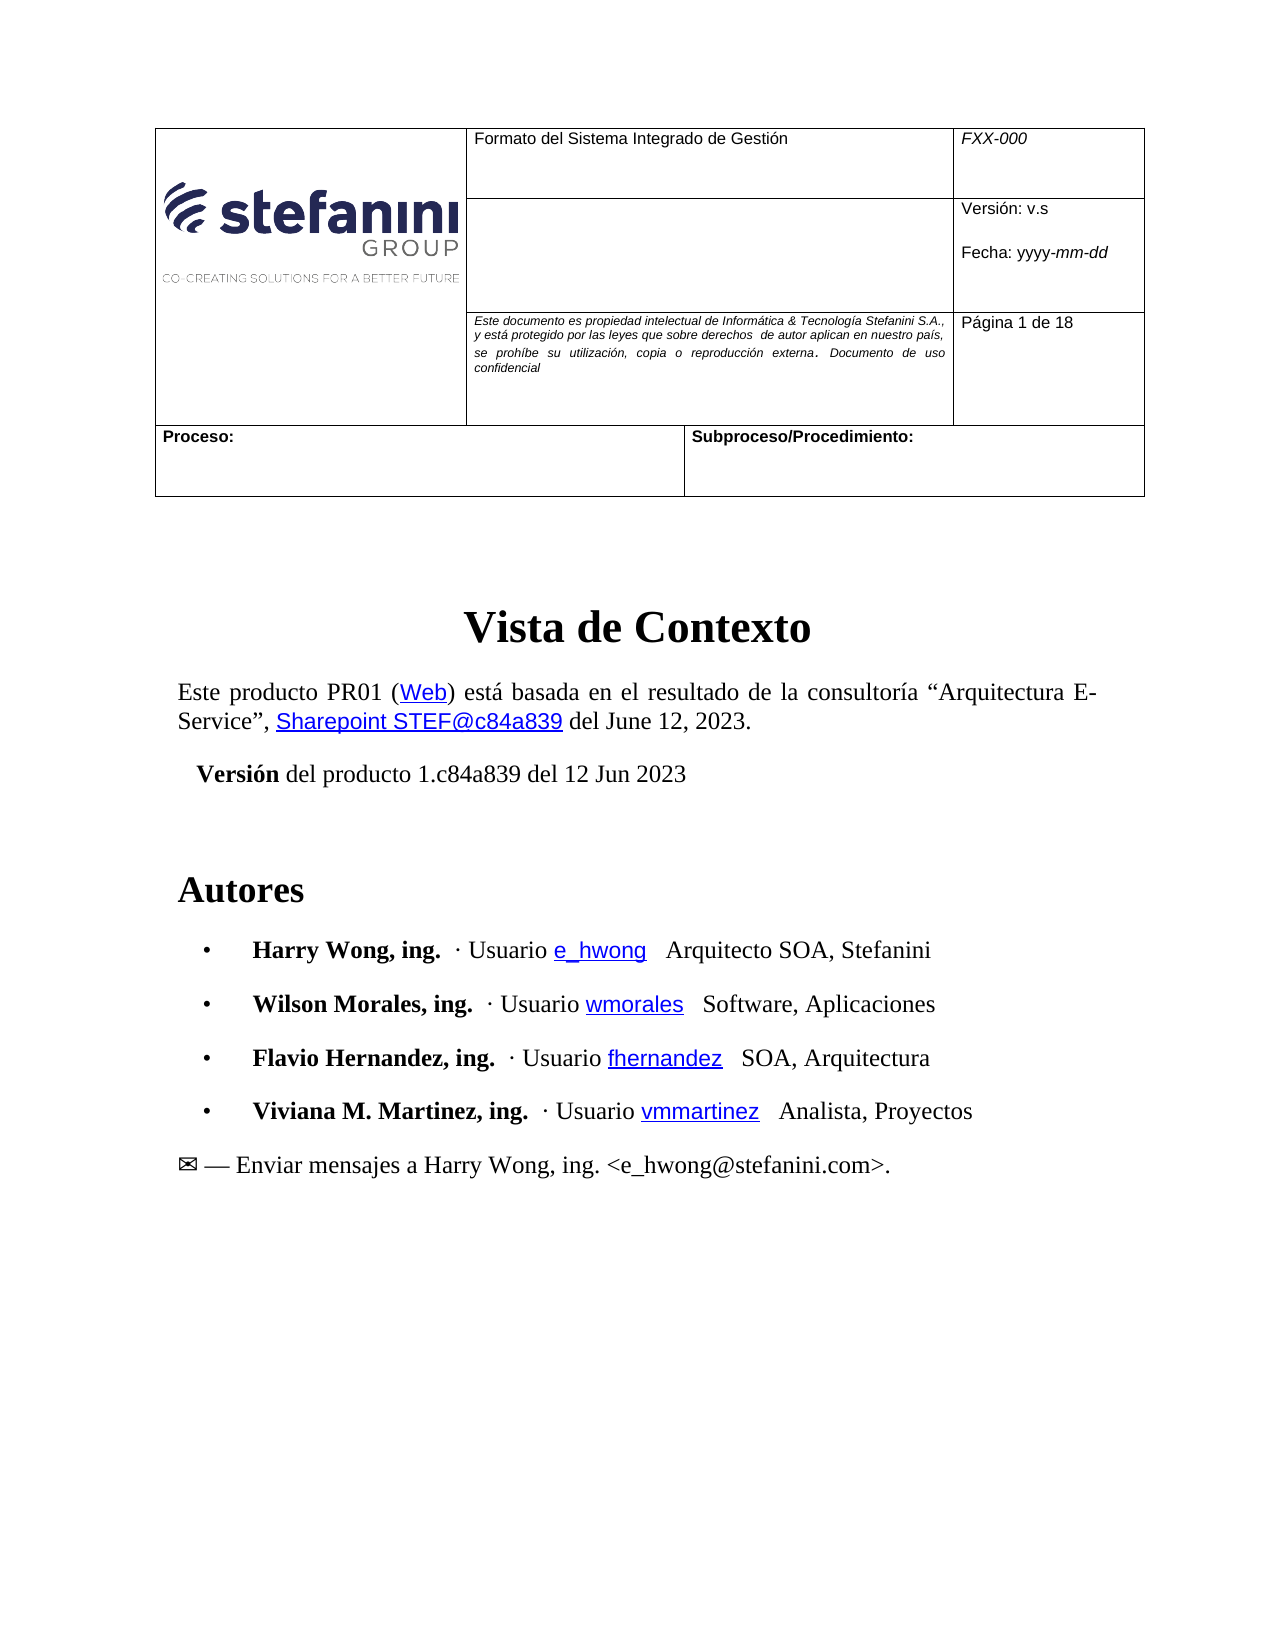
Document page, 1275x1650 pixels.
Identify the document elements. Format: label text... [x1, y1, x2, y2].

list Wilson Morales, ing. · Usuario wmorales Software, Aplicaciones [202, 989, 1098, 1018]
subtitle Autores [177, 867, 1098, 910]
list Harry Wong, ing. · Usuario e_hwong Arquitecto SOA, Stefanini [202, 935, 1098, 964]
picture [162, 182, 460, 286]
title Vista de Contexto [177, 599, 1098, 652]
text Versión del producto 1.c84a839 del 12 Jun 2023 [177, 759, 1098, 788]
text Este producto PR01 (Web) está basada en el resultado de la consultoría “Arquitectura E-Service”, Sharepoint STEF@c84a839 del June 12, 2023. [177, 677, 1098, 734]
list Viviana M. Martinez, ing. · Usuario vmmartinez Analista, Proyectos [202, 1096, 1098, 1125]
list Flavio Hernandez, ing. · Usuario fhernandez SOA, Arquitectura [202, 1043, 1098, 1071]
text ✉ — Enviar mensajes a Harry Wong, ing. <e_hwong@stefanini.com>. [177, 1150, 1098, 1179]
